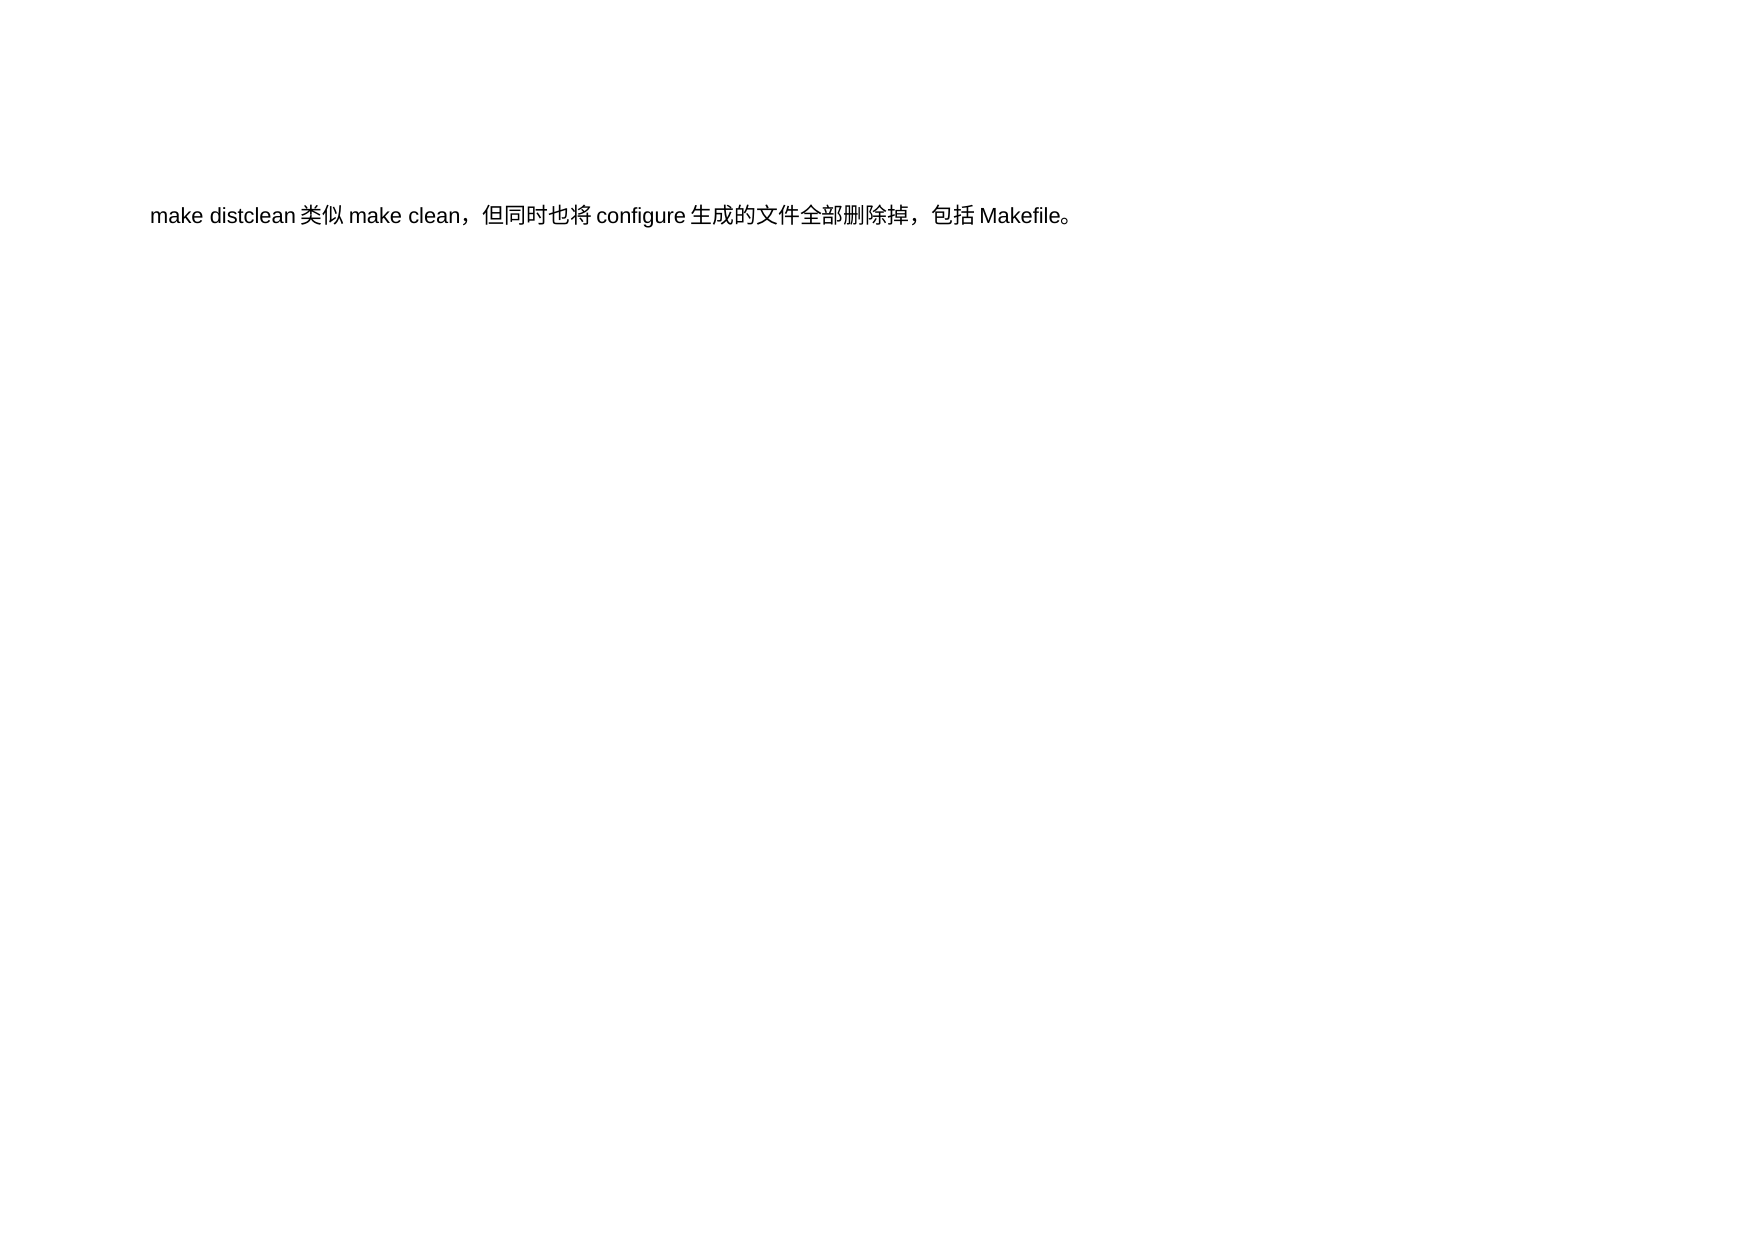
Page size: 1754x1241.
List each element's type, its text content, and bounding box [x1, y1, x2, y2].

text make distclean类似make clean，但同时也将configure生成的文件全部删除掉，包括Makefile。 [150, 198, 1604, 230]
